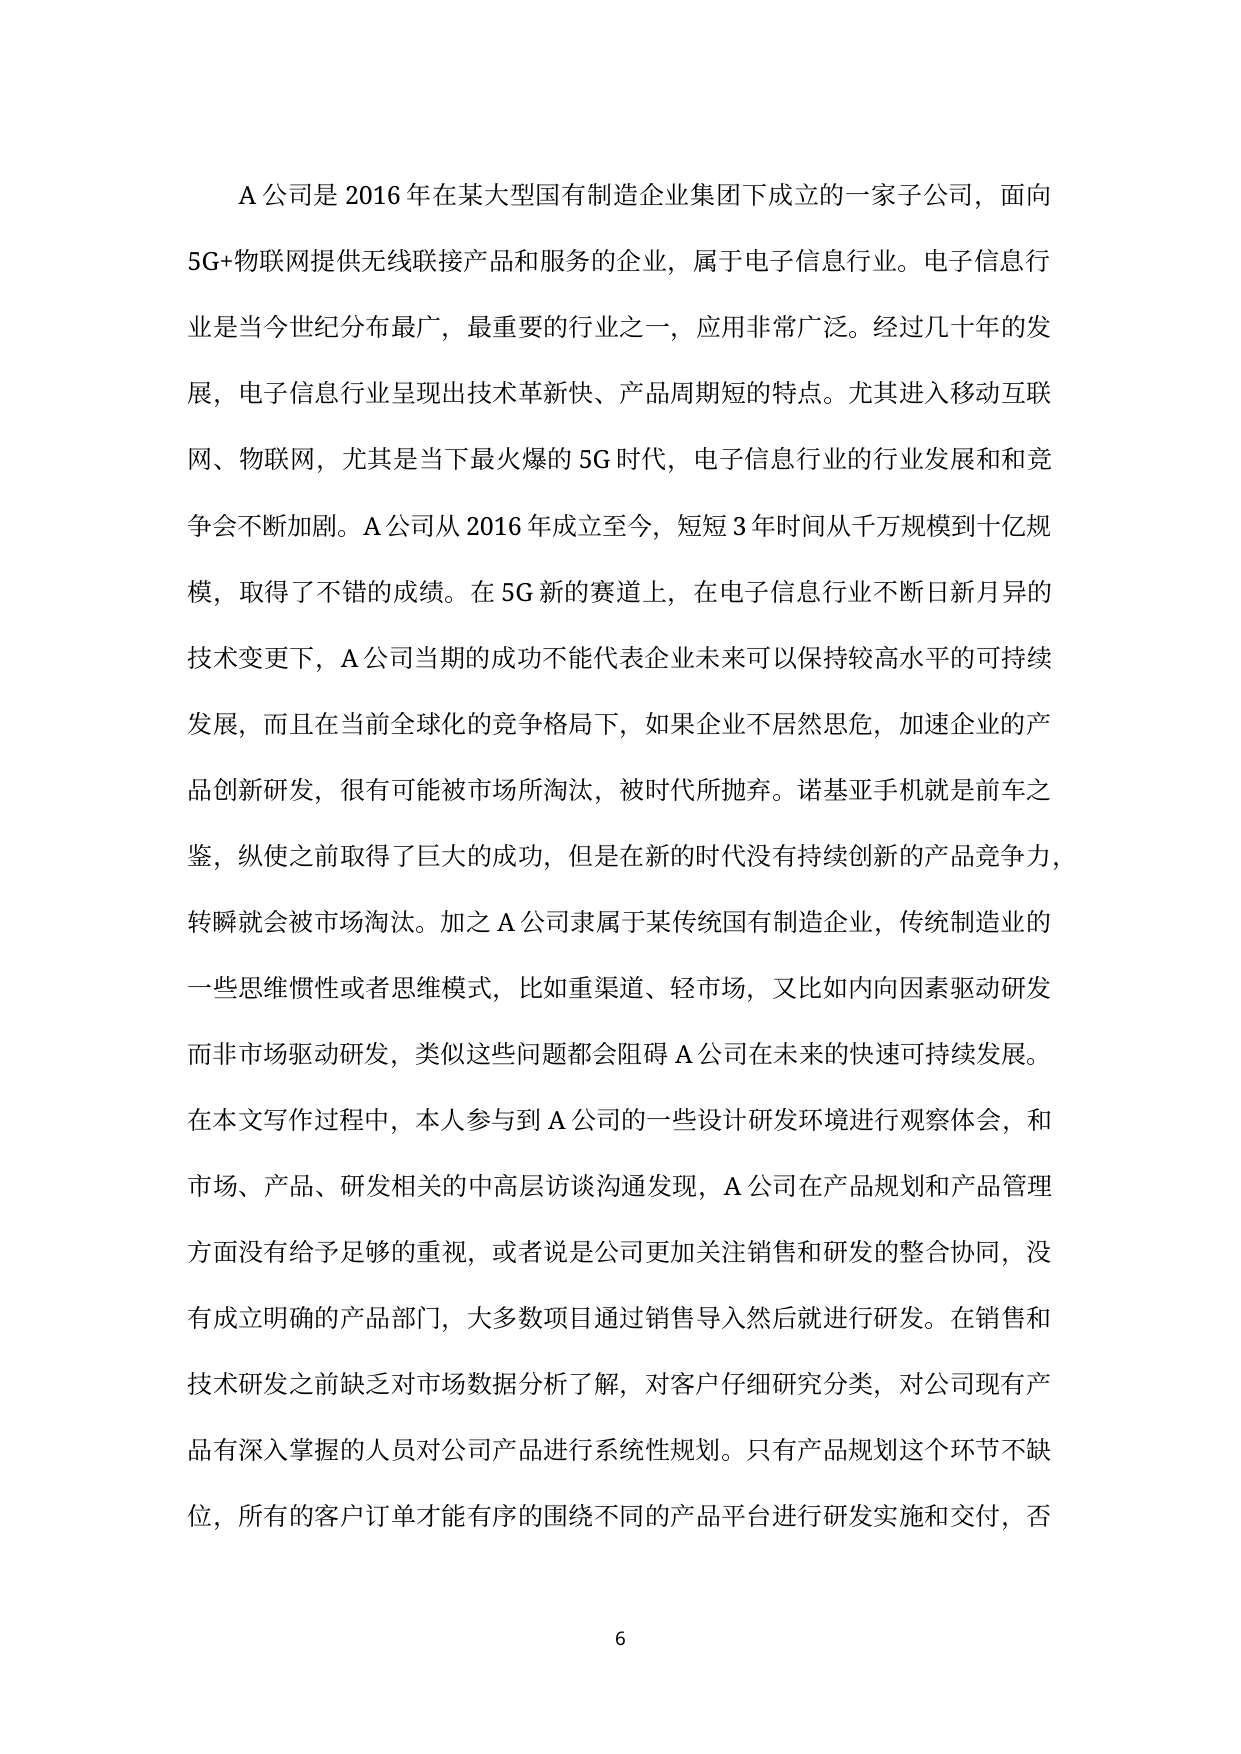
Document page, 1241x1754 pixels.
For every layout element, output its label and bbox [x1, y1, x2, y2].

text [187, 172, 1053, 1537]
